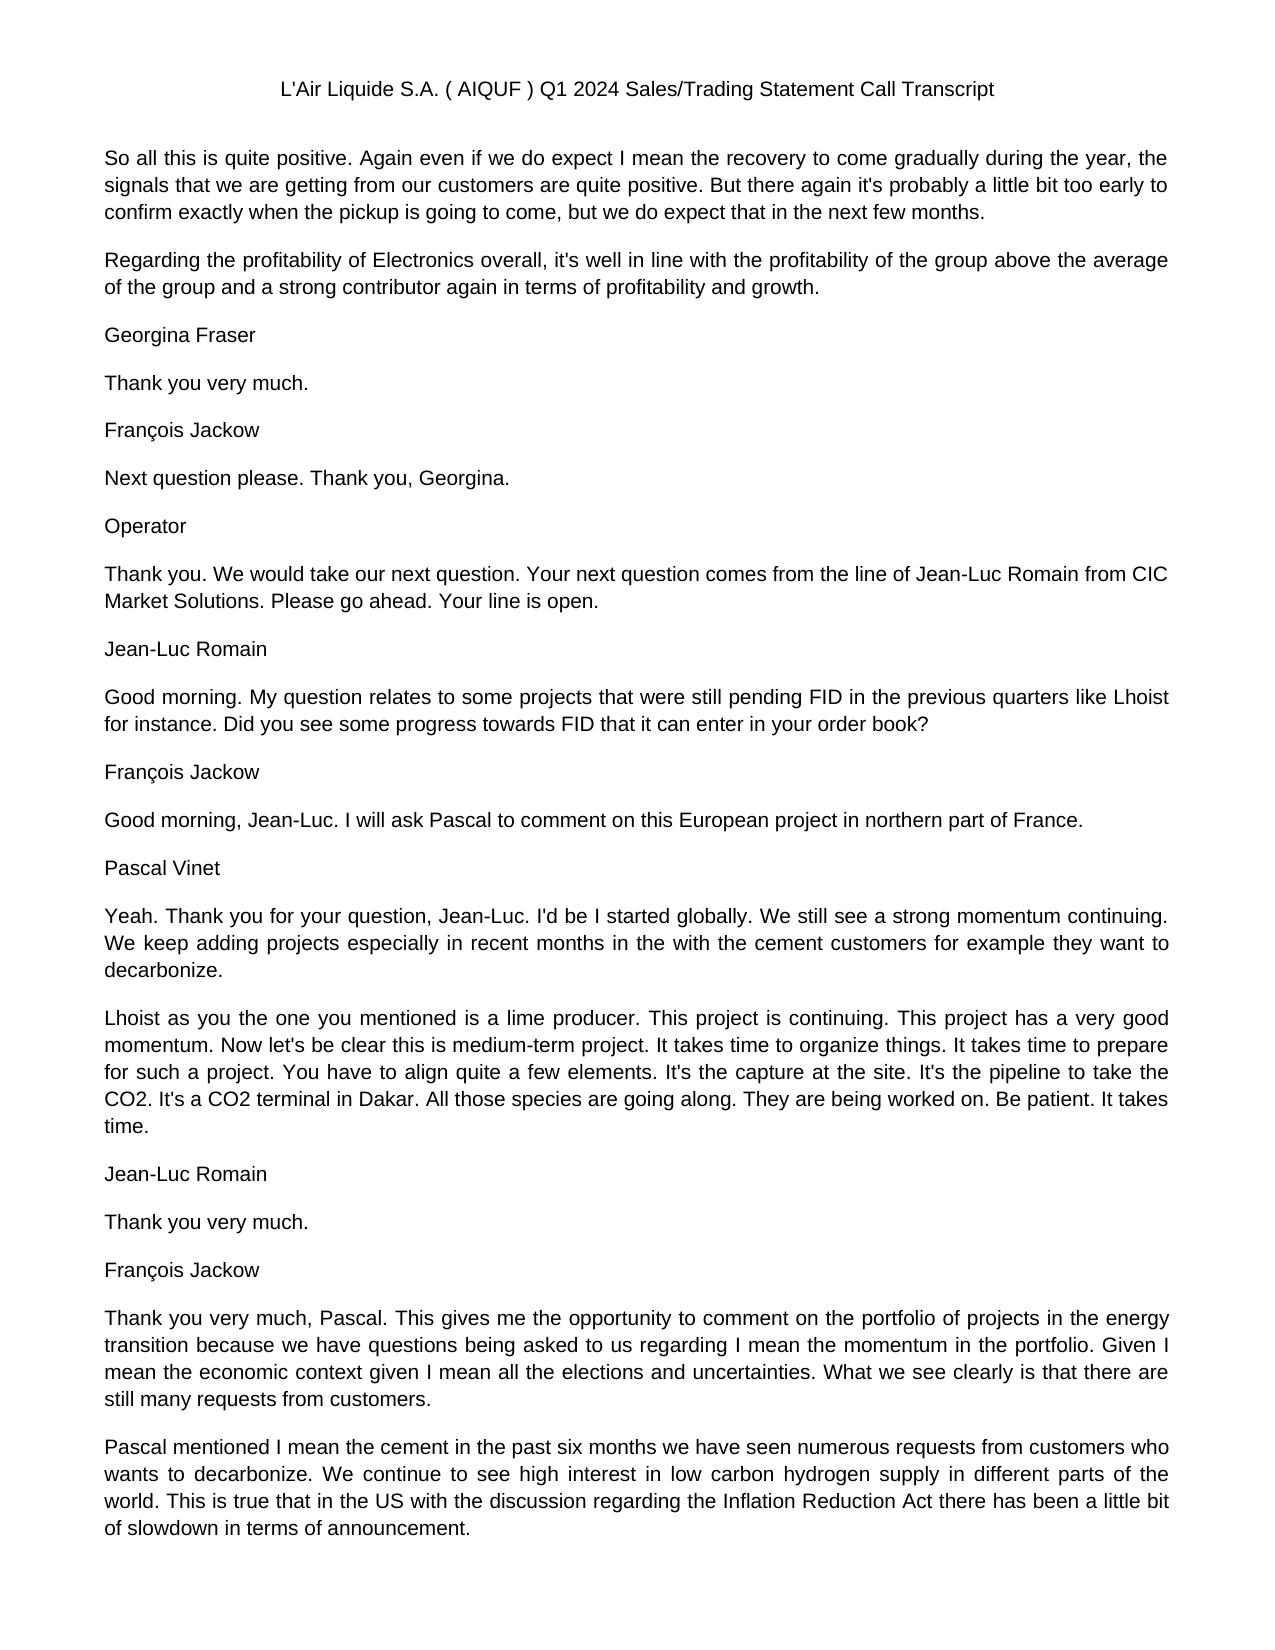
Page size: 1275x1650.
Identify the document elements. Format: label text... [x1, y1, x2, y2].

text Thank you very much, Pascal. This gives me the opportunity to comment on the portfolio of projects in the energy transition because we have questions being asked to us regarding I mean the momentum in the portfolio. Given I mean the economic context given I mean all the elections and uncertainties. What we see clearly is that there are still many requests from customers. [104, 1303, 1171, 1411]
text Thank you. We would take our next question. Your next question comes from the line of Jean-Luc Romain from CIC Market Solutions. Please go ahead. Your line is open. [104, 559, 1171, 613]
text Pascal Vinet [104, 853, 1171, 880]
text Next question please. Thank you, Georgina. [104, 463, 1171, 490]
text Yeah. Thank you for your question, Jean-Luc. I'd be I started globally. We still see a strong momentum continuing. We keep adding projects especially in recent months in the with the cement customers for example they want to decarbonize. [104, 901, 1171, 982]
text Jean-Luc Romain [104, 634, 1171, 661]
text François Jackow [104, 1255, 1171, 1282]
text Thank you very much. [104, 1207, 1171, 1234]
text Thank you very much. [104, 367, 1171, 394]
text Jean-Luc Romain [104, 1159, 1171, 1186]
text Pascal mentioned I mean the cement in the past six months we have seen numerous requests from customers who wants to decarbonize. We continue to see high interest in low carbon hydrogen supply in different parts of the world. This is true that in the US with the discussion regarding the Inflation Reduction Act there has been a little bit of slowdown in terms of announcement. [104, 1432, 1171, 1540]
text Good morning. My question relates to some projects that were still pending FID in the previous quarters like Lhoist for instance. Did you see some progress towards FID that it can enter in your order book? [104, 682, 1171, 736]
text Operator [104, 511, 1171, 538]
text Good morning, Jean-Luc. I will ask Pascal to comment on this European project in northern part of France. [104, 805, 1171, 832]
text Georgina Fraser [104, 319, 1171, 346]
text So all this is quite positive. Again even if we do expect I mean the recovery to come gradually during the year, the signals that we are getting from our customers are quite positive. But there again it's probably a little bit too early to confirm exactly when the pickup is going to come, but we do expect that in the next few months. [104, 142, 1171, 223]
text Lhoist as you the one you mentioned is a lime producer. This project is continuing. This project has a very good momentum. Now let's be clear this is medium-term project. It takes time to organize things. It takes time to prepare for such a project. You have to align quite a few elements. It's the capture at the site. It's the pipeline to take the CO2. It's a CO2 terminal in Dakar. All those species are going along. They are being worked on. Be patient. It takes time. [104, 1003, 1171, 1138]
text François Jackow [104, 757, 1171, 784]
text Regarding the profitability of Electronics overall, it's well in line with the profitability of the group above the average of the group and a strong contributor again in terms of profitability and growth. [104, 244, 1171, 298]
text François Jackow [104, 415, 1171, 442]
